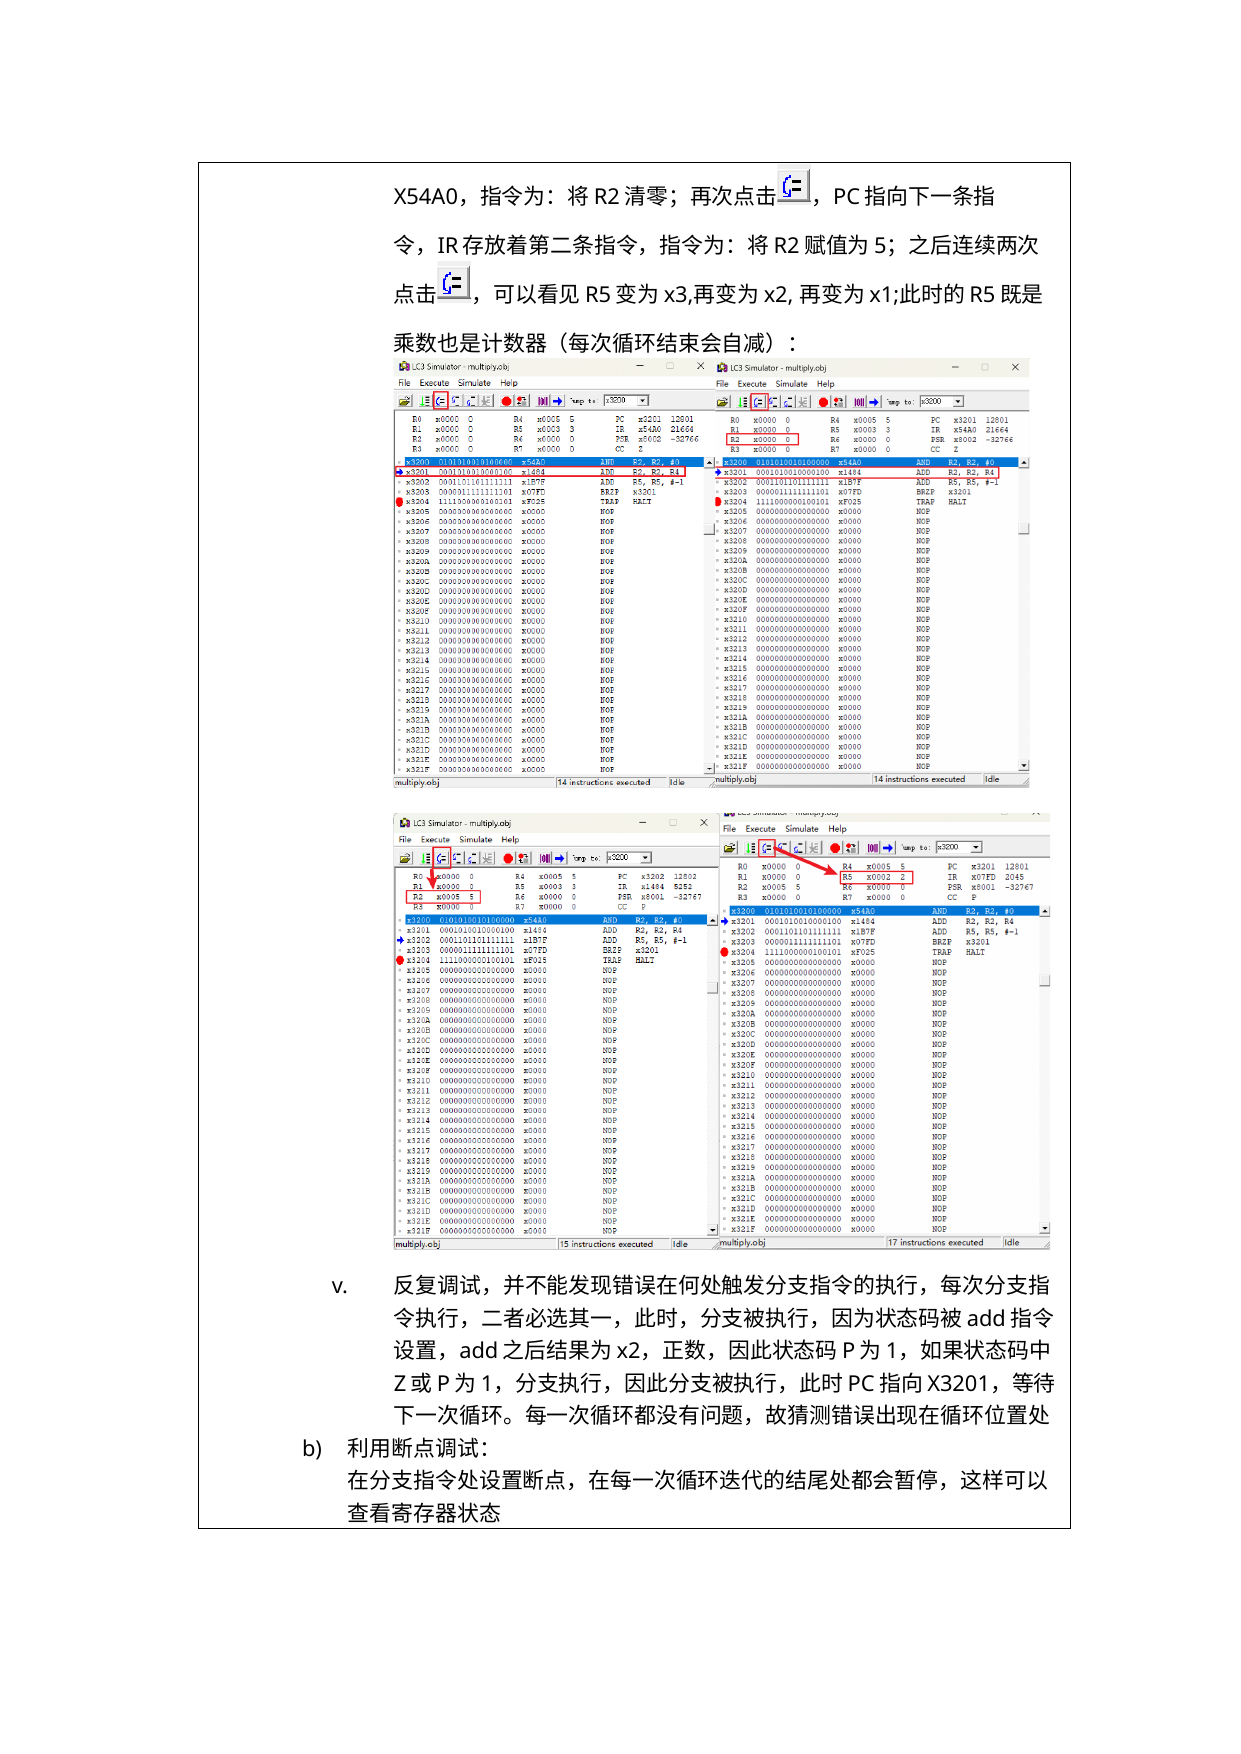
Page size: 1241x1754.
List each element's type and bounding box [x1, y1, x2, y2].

picture [393, 813, 1051, 1250]
picture [777, 163, 812, 205]
picture [393, 358, 1030, 788]
table_cell [199, 163, 1070, 1528]
picture [437, 260, 472, 303]
